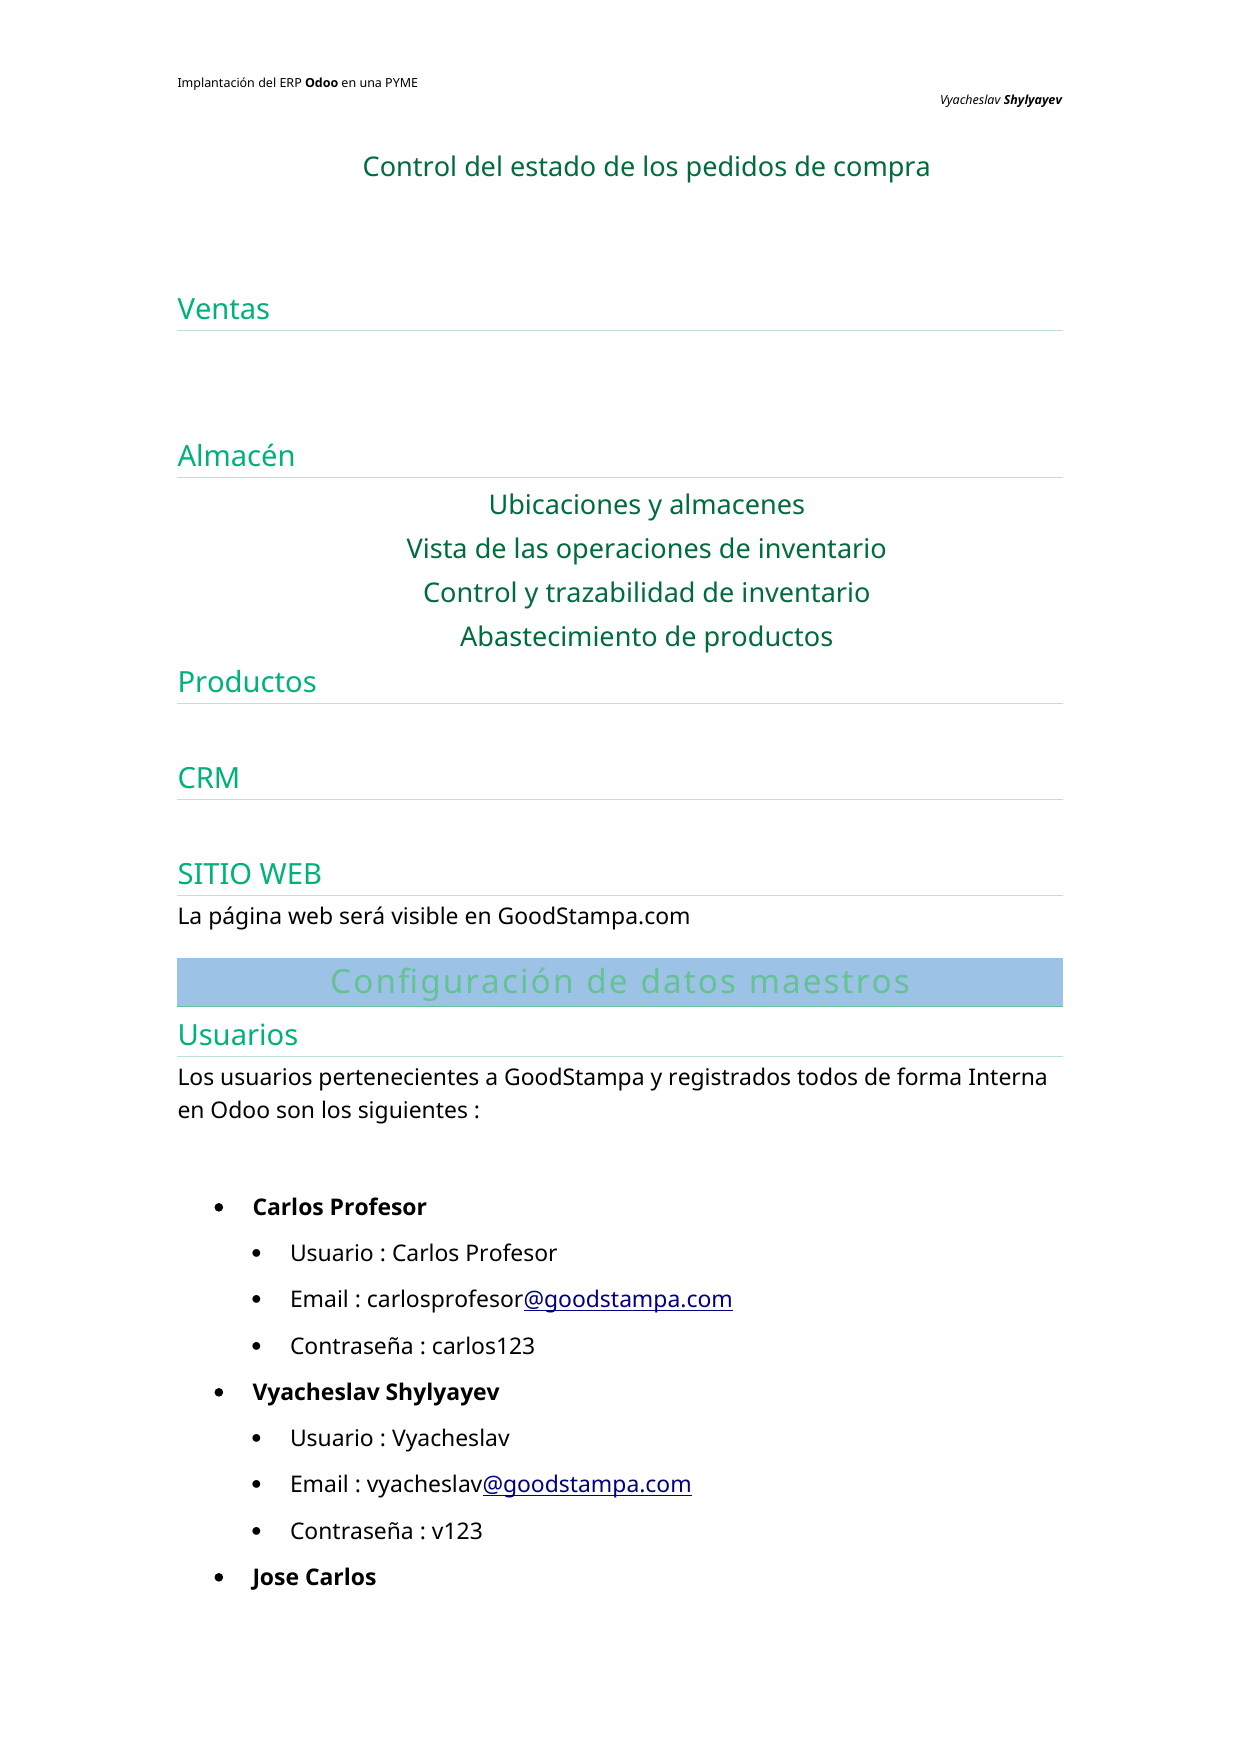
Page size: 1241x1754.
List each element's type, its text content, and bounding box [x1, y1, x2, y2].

subtitle SITIO WEB [177, 854, 1063, 895]
list Jose Carlos [215, 1561, 1063, 1592]
subtitle Configuración de datos maestros [177, 958, 1063, 1006]
subtitle Control y trazabilidad de inventario [230, 573, 1063, 610]
subtitle Abastecimiento de productos [230, 617, 1063, 654]
text Los usuarios pertenecientes a GoodStampa y registrados todos de forma Interna en Odoo son los siguientes : [177, 1061, 1063, 1126]
list Email : carlosprofesor@goodstampa.com [252, 1283, 1063, 1315]
list Usuario : Carlos Profesor [252, 1237, 1063, 1268]
list Contraseña : v123 [252, 1515, 1063, 1546]
subtitle Productos [177, 661, 1063, 703]
text La página web será visible en GoodStampa.com [177, 899, 1063, 931]
subtitle Usuarios [177, 1014, 1063, 1056]
list Contraseña : carlos123 [252, 1330, 1063, 1361]
subtitle Almacén [177, 435, 1063, 477]
list Usuario : Vyacheslav [252, 1422, 1063, 1453]
subtitle CRM [177, 757, 1063, 799]
subtitle Ventas [177, 288, 1063, 330]
subtitle Vista de las operaciones de inventario [230, 529, 1063, 566]
list Vyacheslav Shylyayev [215, 1376, 1063, 1407]
list Carlos Profesor [215, 1191, 1063, 1222]
subtitle Control del estado de los pedidos de compra [230, 148, 1063, 184]
subtitle Ubicaciones y almacenes [230, 485, 1063, 522]
list Email : vyacheslav@goodstampa.com [252, 1468, 1063, 1500]
